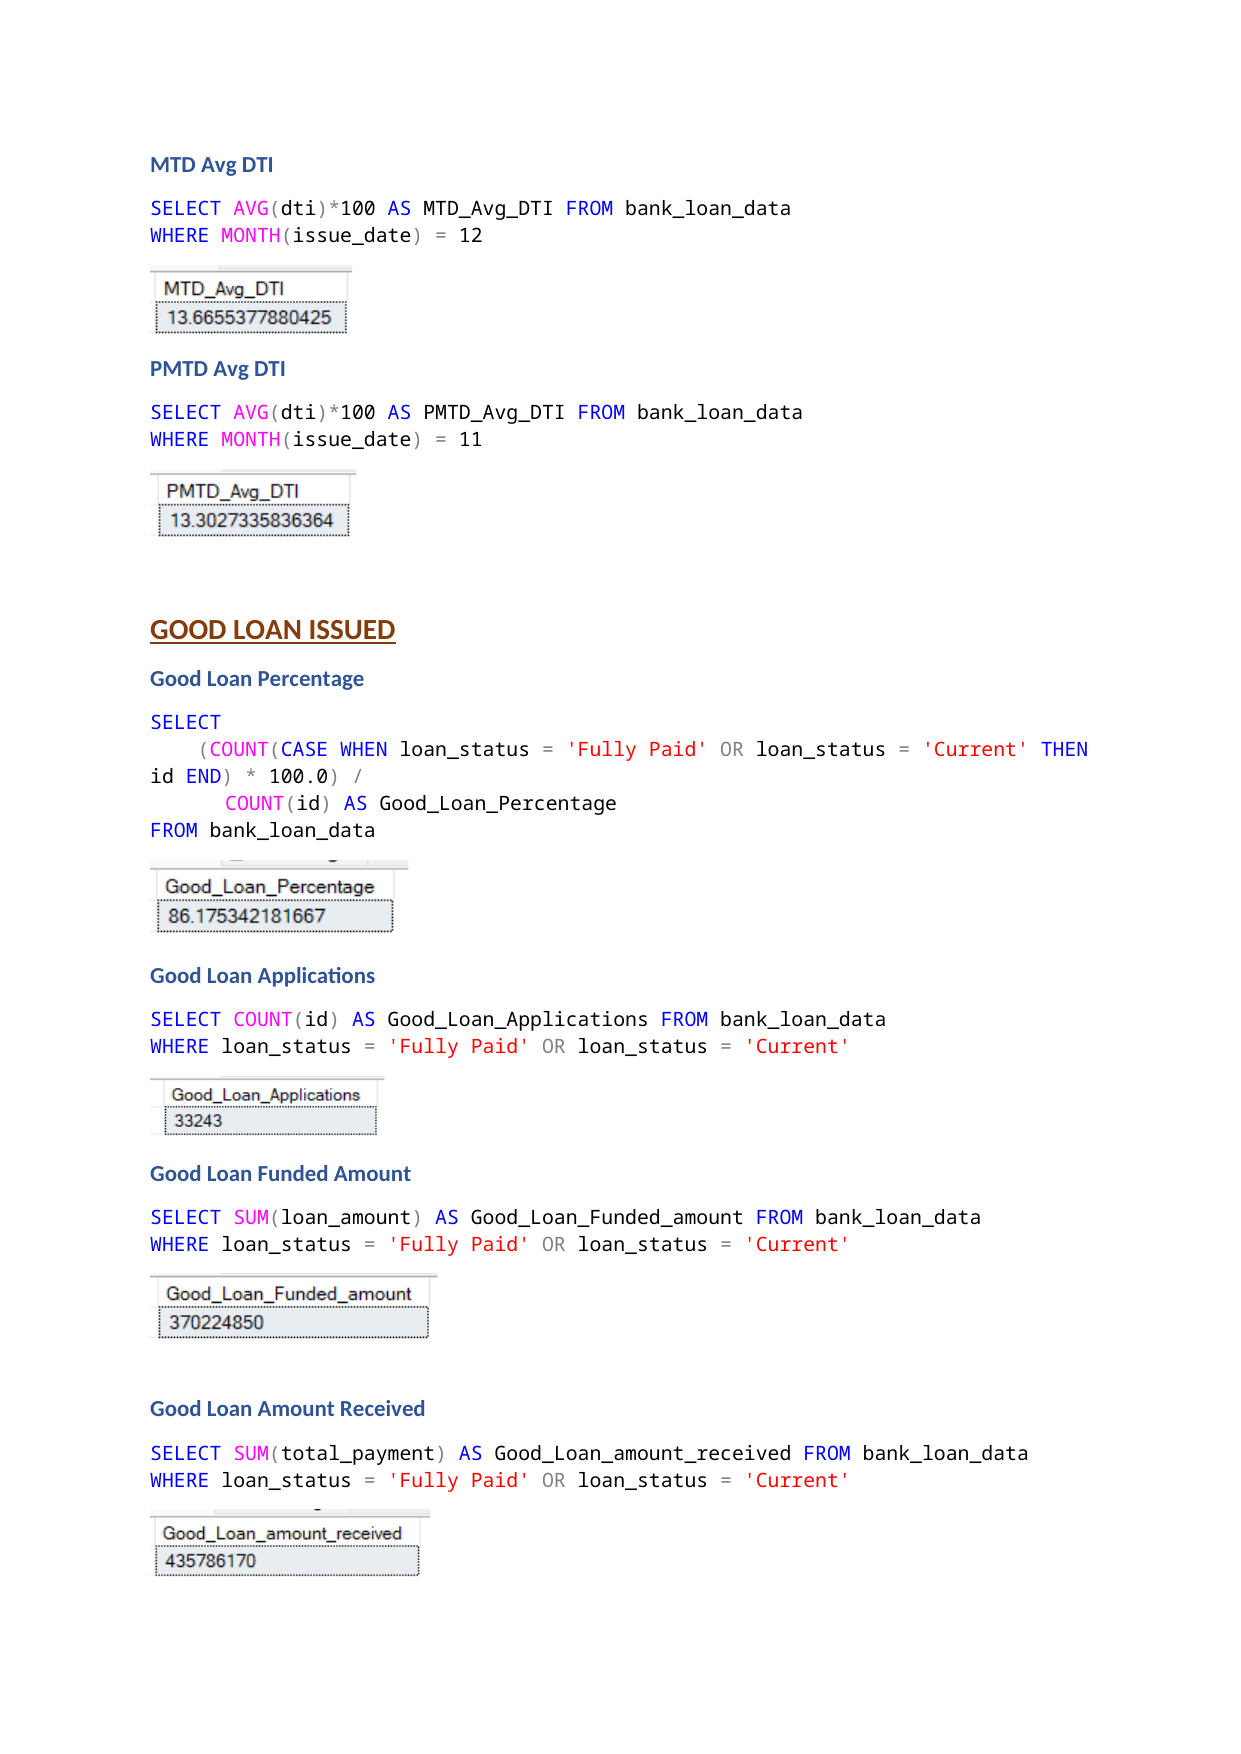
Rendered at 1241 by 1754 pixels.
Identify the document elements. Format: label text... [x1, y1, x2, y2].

text Good Loan Amount Received [150, 1394, 1090, 1422]
text SELECT AVG(dti)*100 AS MTD_Avg_DTI FROM bank_loan_data [150, 195, 1090, 222]
text SELECT SUM(total_payment) AS Good_Loan_amount_received FROM bank_loan_data [150, 1439, 1090, 1466]
text (COUNT(CASE WHEN loan_status = 'Fully Paid' OR loan_status = 'Current' THEN id END) * 100.0) / [150, 735, 1090, 789]
text SELECT SUM(loan_amount) AS Good_Loan_Funded_amount FROM bank_loan_data [150, 1203, 1090, 1230]
picture [150, 1273, 438, 1349]
picture [150, 1076, 385, 1142]
text Good Loan Funded Amount [150, 1159, 1090, 1187]
text GOOD LOAN ISSUED [150, 611, 1090, 647]
text WHERE loan_status = 'Fully Paid' OR loan_status = 'Current' [150, 1230, 1090, 1257]
picture [150, 469, 357, 541]
text FROM bank_loan_data [150, 816, 1090, 843]
text WHERE MONTH(issue_date) = 12 [150, 222, 1090, 249]
text COUNT(id) AS Good_Loan_Percentage [150, 789, 1090, 816]
text SELECT COUNT(id) AS Good_Loan_Applications FROM bank_loan_data [150, 1006, 1090, 1033]
text Good Loan Percentage [150, 664, 1090, 692]
text PMTD Avg DTI [150, 354, 1090, 382]
text WHERE loan_status = 'Fully Paid' OR loan_status = 'Current' [150, 1466, 1090, 1493]
picture [150, 860, 409, 945]
picture [150, 1509, 431, 1582]
text Good Loan Applications [150, 961, 1090, 989]
text MTD Avg DTI [150, 150, 1090, 178]
picture [150, 265, 353, 338]
text SELECT [150, 708, 1090, 735]
text WHERE loan_status = 'Fully Paid' OR loan_status = 'Current' [150, 1033, 1090, 1060]
text SELECT AVG(dti)*100 AS PMTD_Avg_DTI FROM bank_loan_data [150, 398, 1090, 426]
text WHERE MONTH(issue_date) = 11 [150, 426, 1090, 452]
